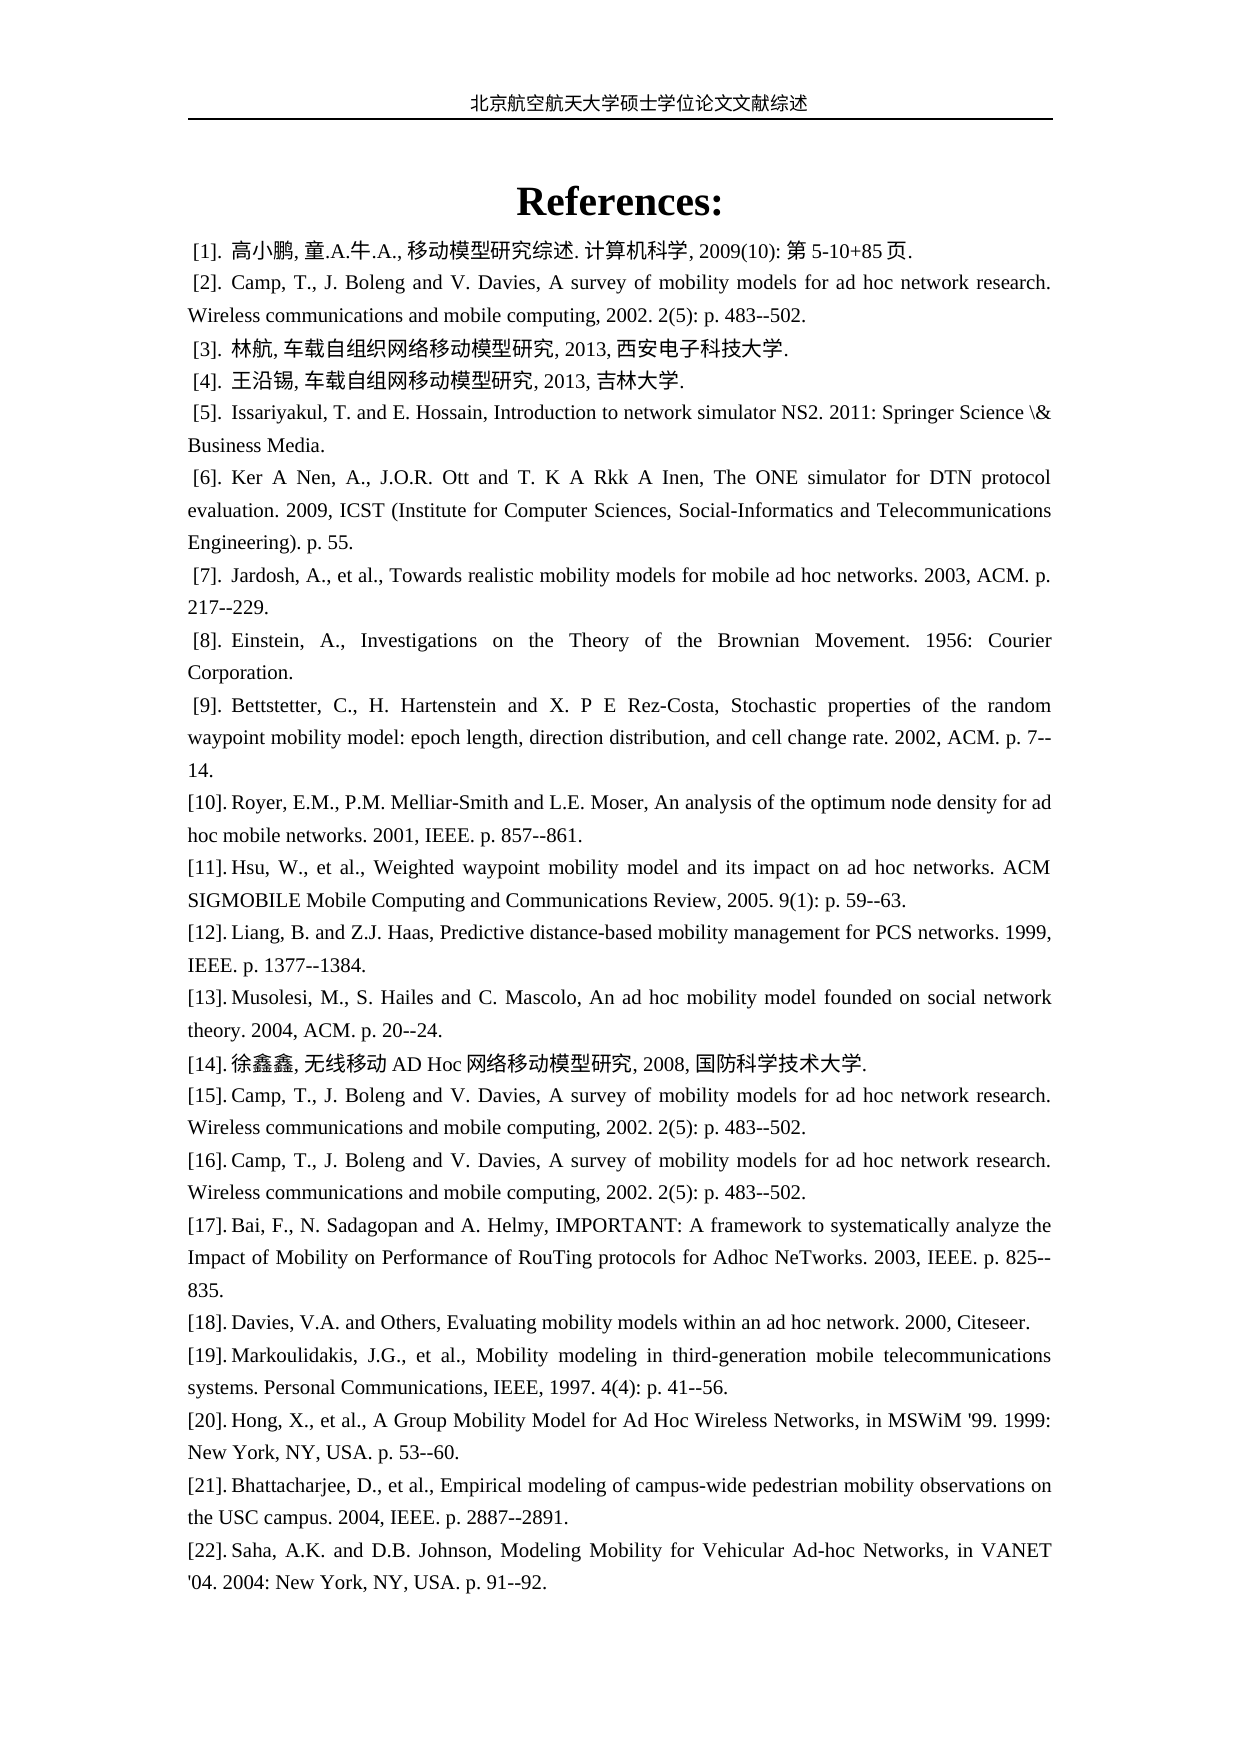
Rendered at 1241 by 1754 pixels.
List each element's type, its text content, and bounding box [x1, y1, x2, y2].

text [7]. Jardosh, A., et al., Towards realistic mobility models for mobile ad hoc networks. 2003, ACM. p. 217--229. [187, 558, 1053, 623]
text [11]. Hsu, W., et al., Weighted waypoint mobility model and its impact on ad hoc networks. ACM SIGMOBILE Mobile Computing and Communications Review, 2005. 9(1): p. 59--63. [187, 851, 1053, 916]
text [19]. Markoulidakis, J.G., et al., Mobility modeling in third-generation mobile telecommunications systems. Personal Communications, IEEE, 1997. 4(4): p. 41--56. [187, 1338, 1053, 1403]
text [20]. Hong, X., et al., A Group Mobility Model for Ad Hoc Wireless Networks, in MSWiM '99. 1999: New York, NY, USA. p. 53--60. [187, 1403, 1053, 1468]
text [22]. Saha, A.K. and D.B. Johnson, Modeling Mobility for Vehicular Ad-hoc Networks, in VANET '04. 2004: New York, NY, USA. p. 91--92. [187, 1533, 1053, 1598]
text [9]. Bettstetter, C., H. Hartenstein and X. P E Rez-Costa, Stochastic properties of the random waypoint mobility model: epoch length, direction distribution, and cell change rate. 2002, ACM. p. 7--14. [187, 688, 1053, 786]
text References: [187, 168, 1053, 233]
text [1]. 高小鹏, 童.A.牛.A., 移动模型研究综述. 计算机科学, 2009(10): 第5-10+85页. [187, 233, 1053, 266]
text [15]. Camp, T., J. Boleng and V. Davies, A survey of mobility models for ad hoc network research. Wireless communications and mobile computing, 2002. 2(5): p. 483--502. [187, 1078, 1053, 1143]
text [2]. Camp, T., J. Boleng and V. Davies, A survey of mobility models for ad hoc network research. Wireless communications and mobile computing, 2002. 2(5): p. 483--502. [187, 266, 1053, 331]
text [12]. Liang, B. and Z.J. Haas, Predictive distance-based mobility management for PCS networks. 1999, IEEE. p. 1377--1384. [187, 916, 1053, 981]
text [17]. Bai, F., N. Sadagopan and A. Helmy, IMPORTANT: A framework to systematically analyze the Impact of Mobility on Performance of RouTing protocols for Adhoc NeTworks. 2003, IEEE. p. 825--835. [187, 1208, 1053, 1306]
text [10]. Royer, E.M., P.M. Melliar-Smith and L.E. Moser, An analysis of the optimum node density for ad hoc mobile networks. 2001, IEEE. p. 857--861. [187, 786, 1053, 851]
text [18]. Davies, V.A. and Others, Evaluating mobility models within an ad hoc network. 2000, Citeseer. [187, 1306, 1053, 1338]
text [21]. Bhattacharjee, D., et al., Empirical modeling of campus-wide pedestrian mobility observations on the USC campus. 2004, IEEE. p. 2887--2891. [187, 1468, 1053, 1533]
text [4]. 王沿锡, 车载自组网移动模型研究, 2013, 吉林大学. [187, 363, 1053, 396]
text [16]. Camp, T., J. Boleng and V. Davies, A survey of mobility models for ad hoc network research. Wireless communications and mobile computing, 2002. 2(5): p. 483--502. [187, 1143, 1053, 1208]
text [5]. Issariyakul, T. and E. Hossain, Introduction to network simulator NS2. 2011: Springer Science \& Business Media. [187, 396, 1053, 461]
text [3]. 林航, 车载自组织网络移动模型研究, 2013, 西安电子科技大学. [187, 331, 1053, 363]
text [6]. Ker A Nen, A., J.O.R. Ott and T. K A Rkk A Inen, The ONE simulator for DTN protocol evaluation. 2009, ICST (Institute for Computer Sciences, Social-Informatics and Telecommunications Engineering). p. 55. [187, 461, 1053, 558]
text [8]. Einstein, A., Investigations on the Theory of the Brownian Movement. 1956: Courier Corporation. [187, 623, 1053, 688]
text [13]. Musolesi, M., S. Hailes and C. Mascolo, An ad hoc mobility model founded on social network theory. 2004, ACM. p. 20--24. [187, 981, 1053, 1046]
text [14]. 徐鑫鑫, 无线移动AD Hoc网络移动模型研究, 2008, 国防科学技术大学. [187, 1046, 1053, 1078]
